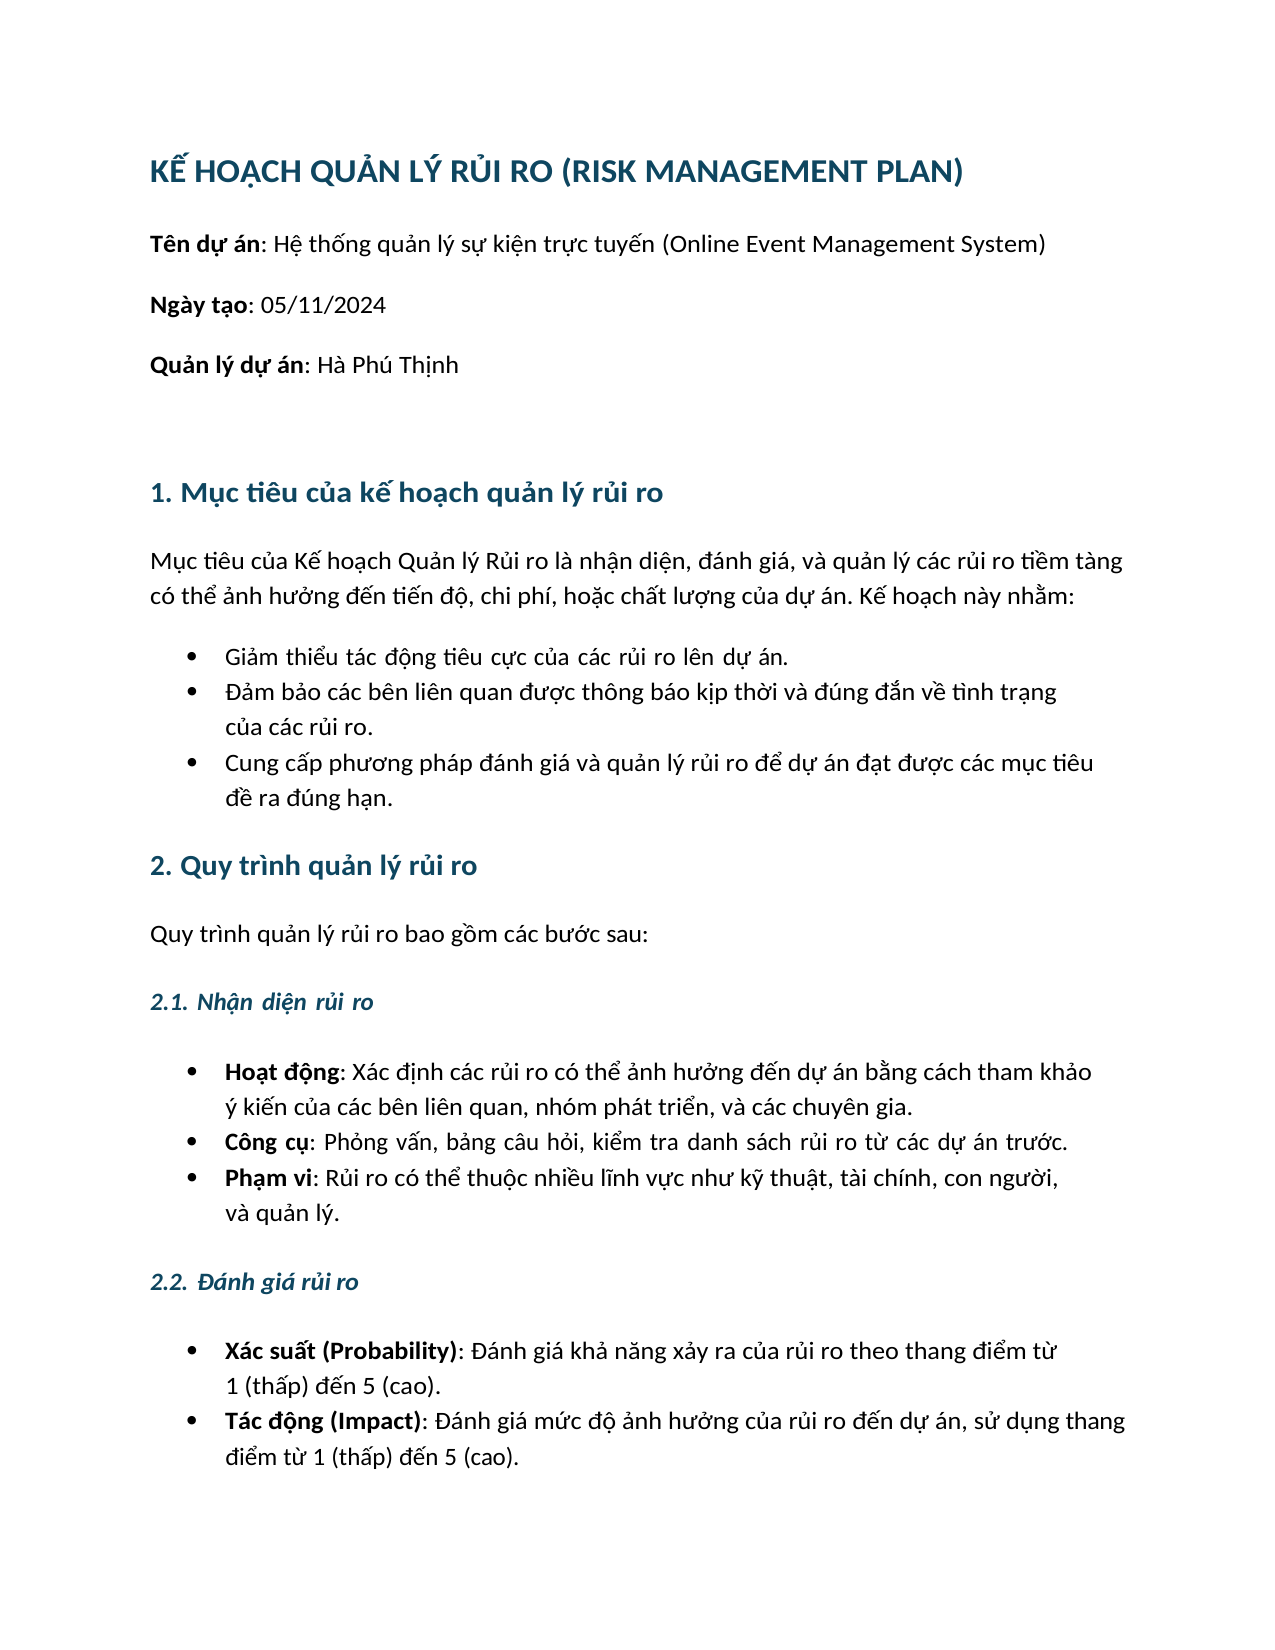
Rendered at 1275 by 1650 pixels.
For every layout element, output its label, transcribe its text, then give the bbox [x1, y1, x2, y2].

list Công cụ: Phỏng vấn, bảng câu hỏi, kiểm tra danh sách rủi ro từ các dự án trước. [187, 1126, 1139, 1157]
text Quản lý dự án: Hà Phú Thịnh [150, 349, 1139, 380]
text Mục tiêu của Kế hoạch Quản lý Rủi ro là nhận diện, đánh giá, và quản lý các rủi ro tiềm tàng có thể ảnh hưởng đến tiến độ, chi phí, hoặc chất lượng của dự án. Kế hoạch này nhằm: [150, 545, 1125, 611]
list Tác động (Impact): Đánh giá mức độ ảnh hưởng của rủi ro đến dự án, sử dụng thang [187, 1405, 1139, 1436]
list Giảm thiểu tác động tiêu cực của các rủi ro lên dự án. [187, 641, 1139, 671]
list Đảm bảo các bên liên quan được thông báo kịp thời và đúng đắn về tình trạng của các rủi ro. [188, 676, 1094, 742]
text Tên dự án: Hệ thống quản lý sự kiện trực tuyến (Online Event Management System) [150, 228, 1139, 259]
list Hoạt động: Xác định các rủi ro có thể ảnh hưởng đến dự án bằng cách tham khảo ý kiến của các bên liên quan, nhóm phát triển, và các chuyên gia. [188, 1056, 1109, 1121]
list Cung cấp phương pháp đánh giá và quản lý rủi ro để dự án đạt được các mục tiêu đề ra đúng hạn. [188, 747, 1123, 813]
subtitle Quy trình quản lý rủi ro [150, 847, 1139, 883]
subtitle KẾ HOẠCH QUẢN LÝ RỦI RO (RISK MANAGEMENT PLAN) [150, 149, 1139, 190]
subtitle Nhận diện rủi ro [150, 987, 1139, 1017]
subtitle Mục tiêu của kế hoạch quản lý rủi ro [150, 474, 1139, 510]
subtitle Đánh giá rủi ro [150, 1266, 1139, 1296]
list Phạm vi: Rủi ro có thể thuộc nhiều lĩnh vực như kỹ thuật, tài chính, con người, và quản lý. [188, 1163, 1085, 1228]
text Ngày tạo: 05/11/2024 [150, 289, 1139, 319]
text điểm từ 1 (thấp) đến 5 (cao). [225, 1441, 1139, 1472]
list Xác suất (Probability): Đánh giá khả năng xảy ra của rủi ro theo thang điểm từ 1 (thấp) đến 5 (cao). [188, 1335, 1076, 1400]
text Quy trình quản lý rủi ro bao gồm các bước sau: [150, 918, 1139, 948]
